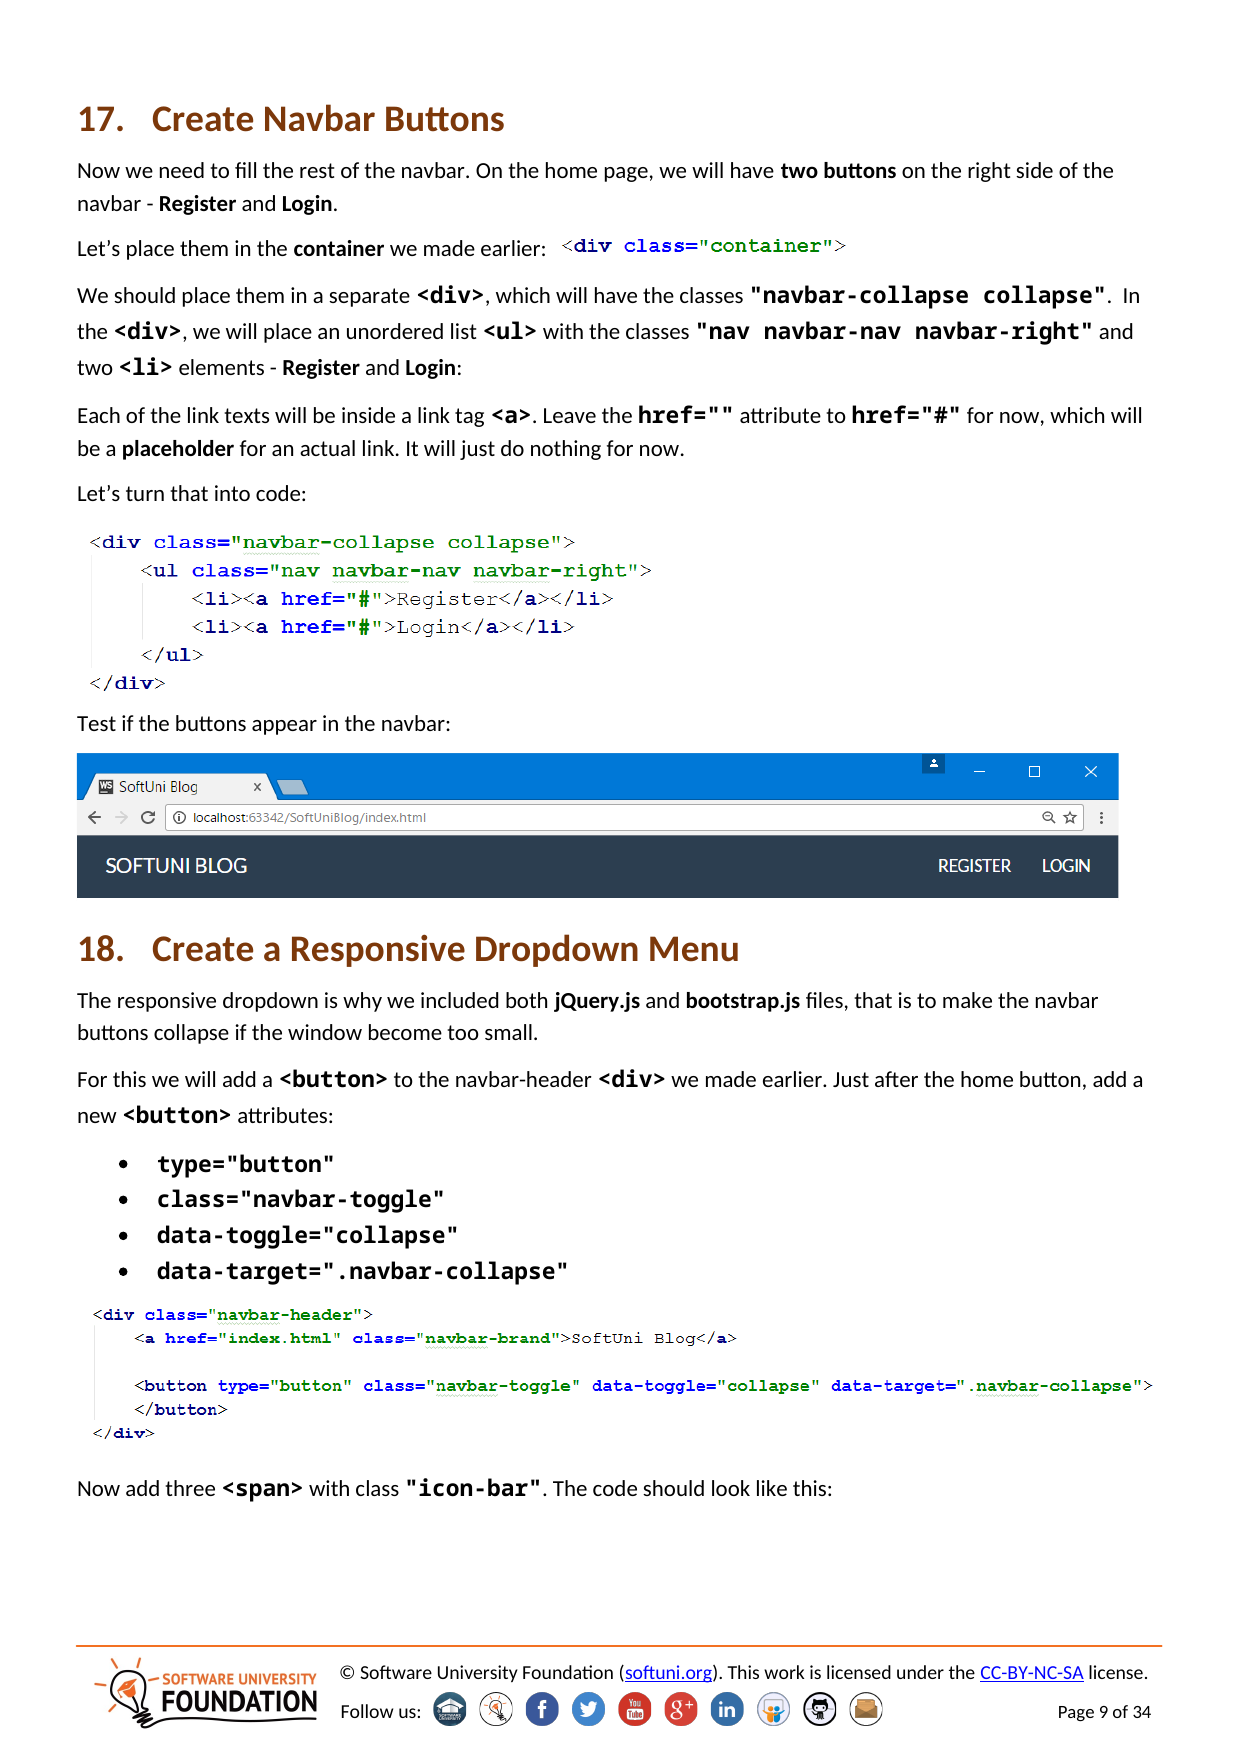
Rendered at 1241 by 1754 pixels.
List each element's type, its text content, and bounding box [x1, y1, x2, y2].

picture [618, 1692, 652, 1726]
picture [433, 1692, 467, 1726]
picture [525, 1692, 559, 1726]
text The responsive dropdown is why we included both jQuery.js and bootstrap.js files, that is to make the navbar buttons collapse if the window become too small. [77, 986, 1163, 1046]
list type="button" [119, 1147, 1163, 1179]
text For this we will add a <button> to the navbar-header <div> we made earlier. Just after the home button, add a new <button> attributes: [77, 1063, 1163, 1130]
text Let’s turn that into code: [77, 479, 1163, 507]
picture [76, 1303, 1164, 1455]
subtitle Create a Responsive Dropdown Menu [77, 925, 1163, 971]
picture [479, 1692, 513, 1726]
picture [93, 1656, 317, 1729]
picture [757, 1692, 790, 1726]
picture [849, 1692, 883, 1726]
text Now add three <span> with class "icon-bar". The code should look like this: [77, 1471, 1163, 1503]
list class="navbar-toggle" [119, 1183, 1163, 1215]
list data-toggle="collapse" [119, 1219, 1163, 1251]
picture [76, 753, 1119, 901]
text Test if the buttons appear in the navbar: [77, 709, 1163, 737]
picture [572, 1692, 605, 1726]
subtitle Create Navbar Buttons [77, 95, 1163, 141]
picture [710, 1692, 744, 1726]
picture [664, 1692, 698, 1726]
picture [551, 233, 852, 257]
text Now we need to fill the rest of the navbar. On the home page, we will have two buttons on the right side of the navbar - Register and Login. [77, 156, 1163, 217]
picture [76, 523, 822, 693]
text We should place them in a separate <div>, which will have the classes "navbar-collapse collapse". In the <div>, we will place an unordered list <ul> with the classes "nav navbar-nav navbar-right" and two <li> elements - Register and Login: [77, 279, 1163, 382]
text Let’s place them in the container we made earlier: [77, 233, 1163, 262]
picture [803, 1692, 837, 1726]
text Each of the link texts will be inside a link tag <a>. Leave the href="" attribute to href="#" for now, which will be a placeholder for an actual link. It will just do nothing for now. [77, 399, 1163, 462]
list data-target=".navbar-collapse" [119, 1255, 1163, 1287]
